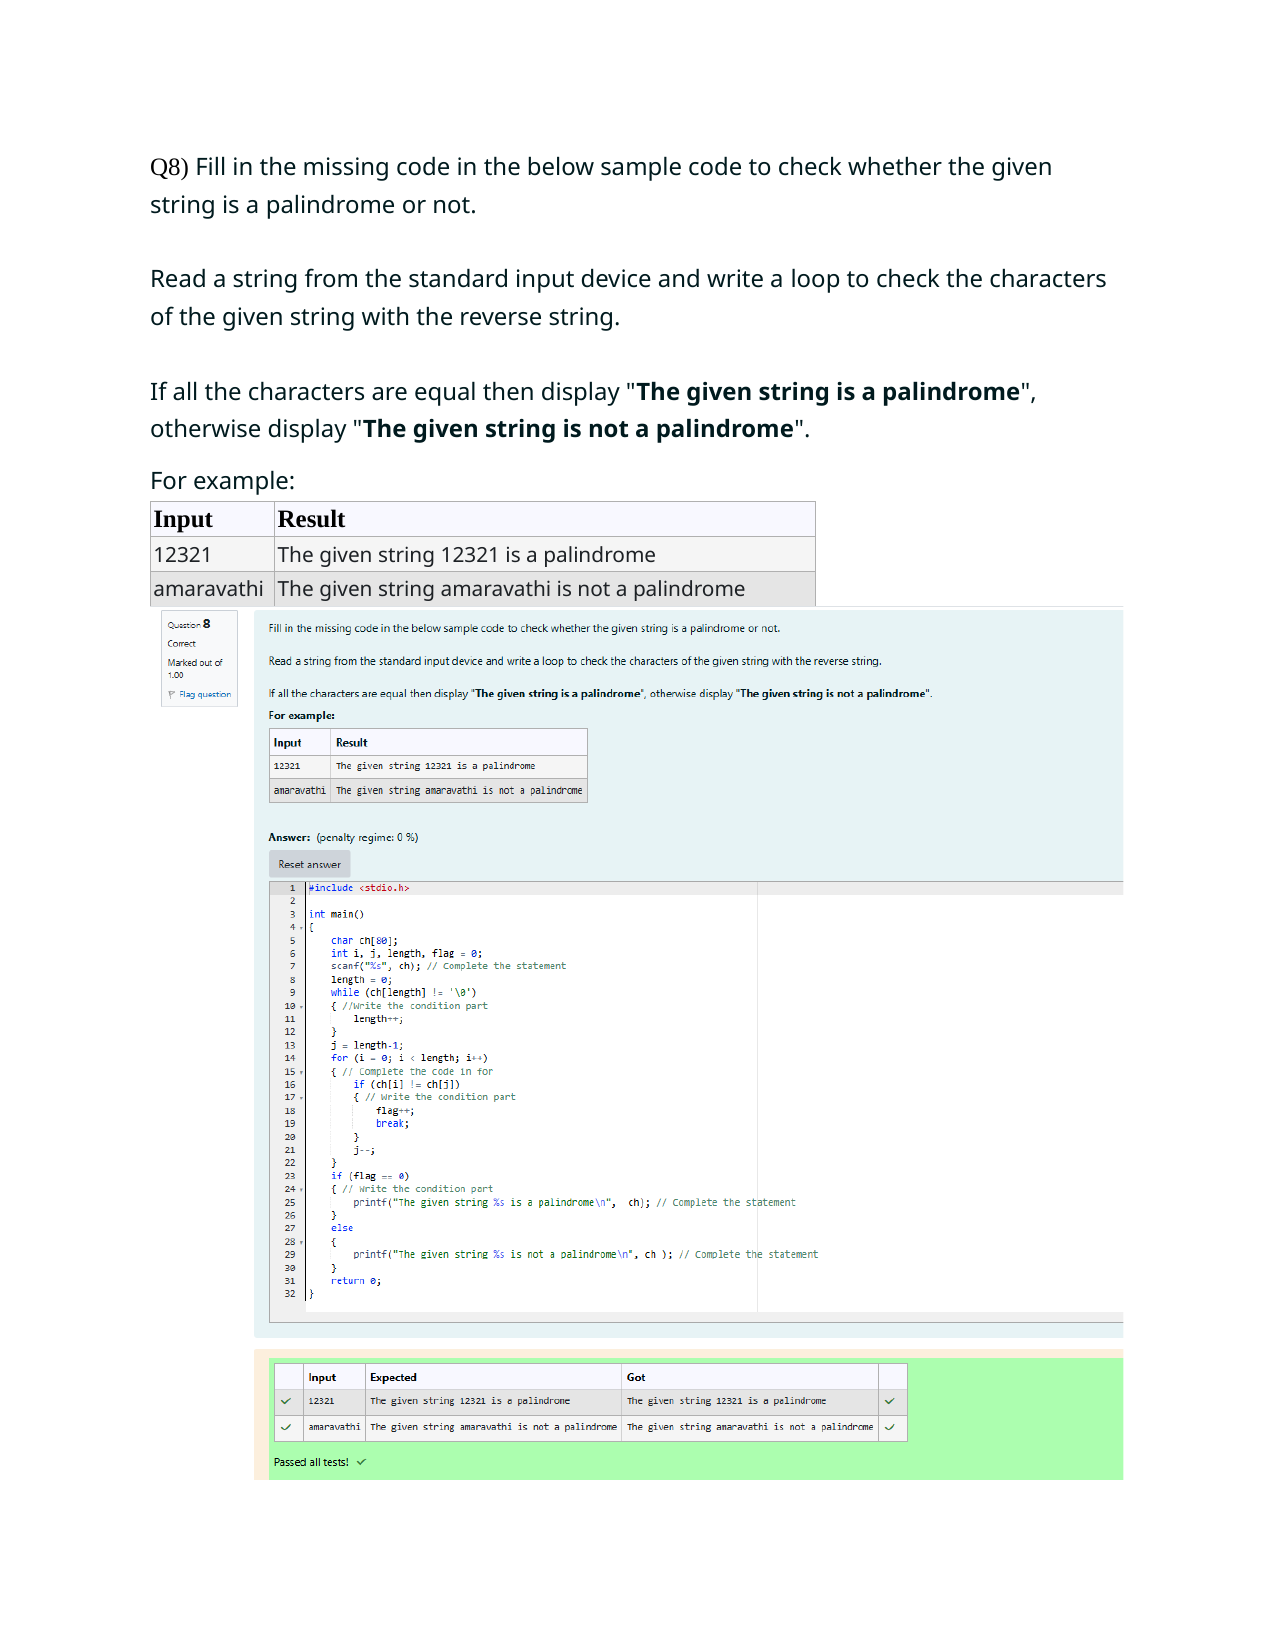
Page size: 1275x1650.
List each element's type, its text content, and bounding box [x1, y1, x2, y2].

table_cell The given string amaravathi is not a palindrome [275, 572, 815, 606]
table_header Input [151, 502, 274, 536]
table_cell The given string 12321 is a palindrome [275, 537, 815, 571]
table_header Result [275, 502, 815, 536]
text For example: [150, 464, 1125, 496]
text Q8) Fill in the missing code in the below sample code to check whether the given string is a palindrome or not. Read a string from the standard input device and write a loop to check the characters of the given string with the reverse string. If all the characters are equal then display "The given string is a palindrome", otherwise display "The given string is not a palindrome". [150, 150, 1125, 444]
table_cell 12321 [151, 537, 274, 571]
picture [150, 606, 1124, 1480]
table_cell amaravathi [151, 572, 274, 606]
